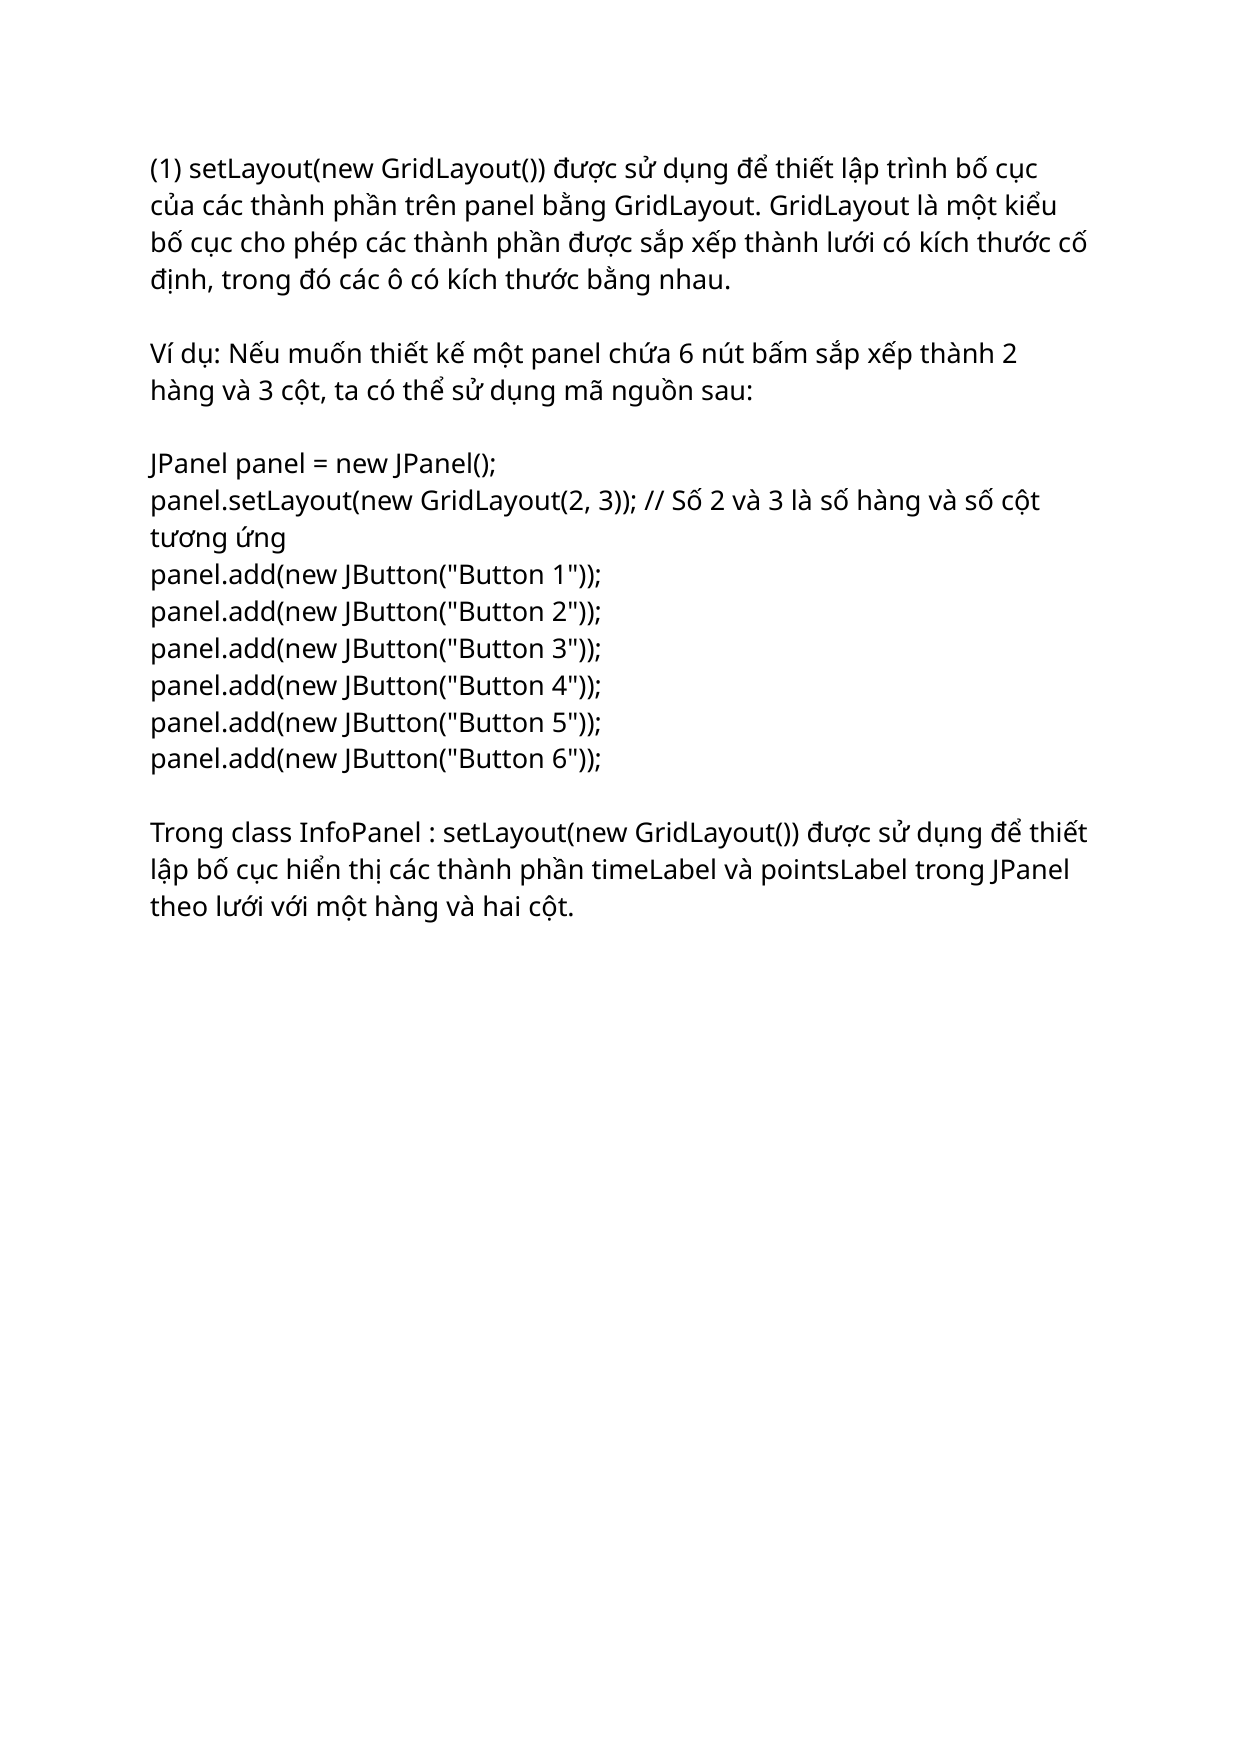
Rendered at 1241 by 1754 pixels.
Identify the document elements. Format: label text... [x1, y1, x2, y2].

text panel.add(new JButton("Button 3")); [150, 629, 1090, 666]
text Ví dụ: Nếu muốn thiết kế một panel chứa 6 nút bấm sắp xếp thành 2 hàng và 3 cột, ta có thể sử dụng mã nguồn sau: [150, 334, 1090, 408]
text panel.add(new JButton("Button 5")); [150, 703, 1090, 740]
text panel.add(new JButton("Button 6")); [150, 740, 1090, 777]
text panel.add(new JButton("Button 4")); [150, 666, 1090, 703]
text Trong class InfoPanel : setLayout(new GridLayout()) được sử dụng để thiết lập bố cục hiển thị các thành phần timeLabel và pointsLabel trong JPanel theo lưới với một hàng và hai cột. [150, 814, 1090, 924]
text JPanel panel = new JPanel(); [150, 445, 1090, 482]
text (1) setLayout(new GridLayout()) được sử dụng để thiết lập trình bố cục của các thành phần trên panel bằng GridLayout. GridLayout là một kiểu bố cục cho phép các thành phần được sắp xếp thành lưới có kích thước cố định, trong đó các ô có kích thước bằng nhau. [150, 150, 1090, 297]
text panel.setLayout(new GridLayout(2, 3)); // Số 2 và 3 là số hàng và số cột tương ứng [150, 482, 1090, 556]
text panel.add(new JButton("Button 2")); [150, 592, 1090, 629]
text panel.add(new JButton("Button 1")); [150, 556, 1090, 592]
